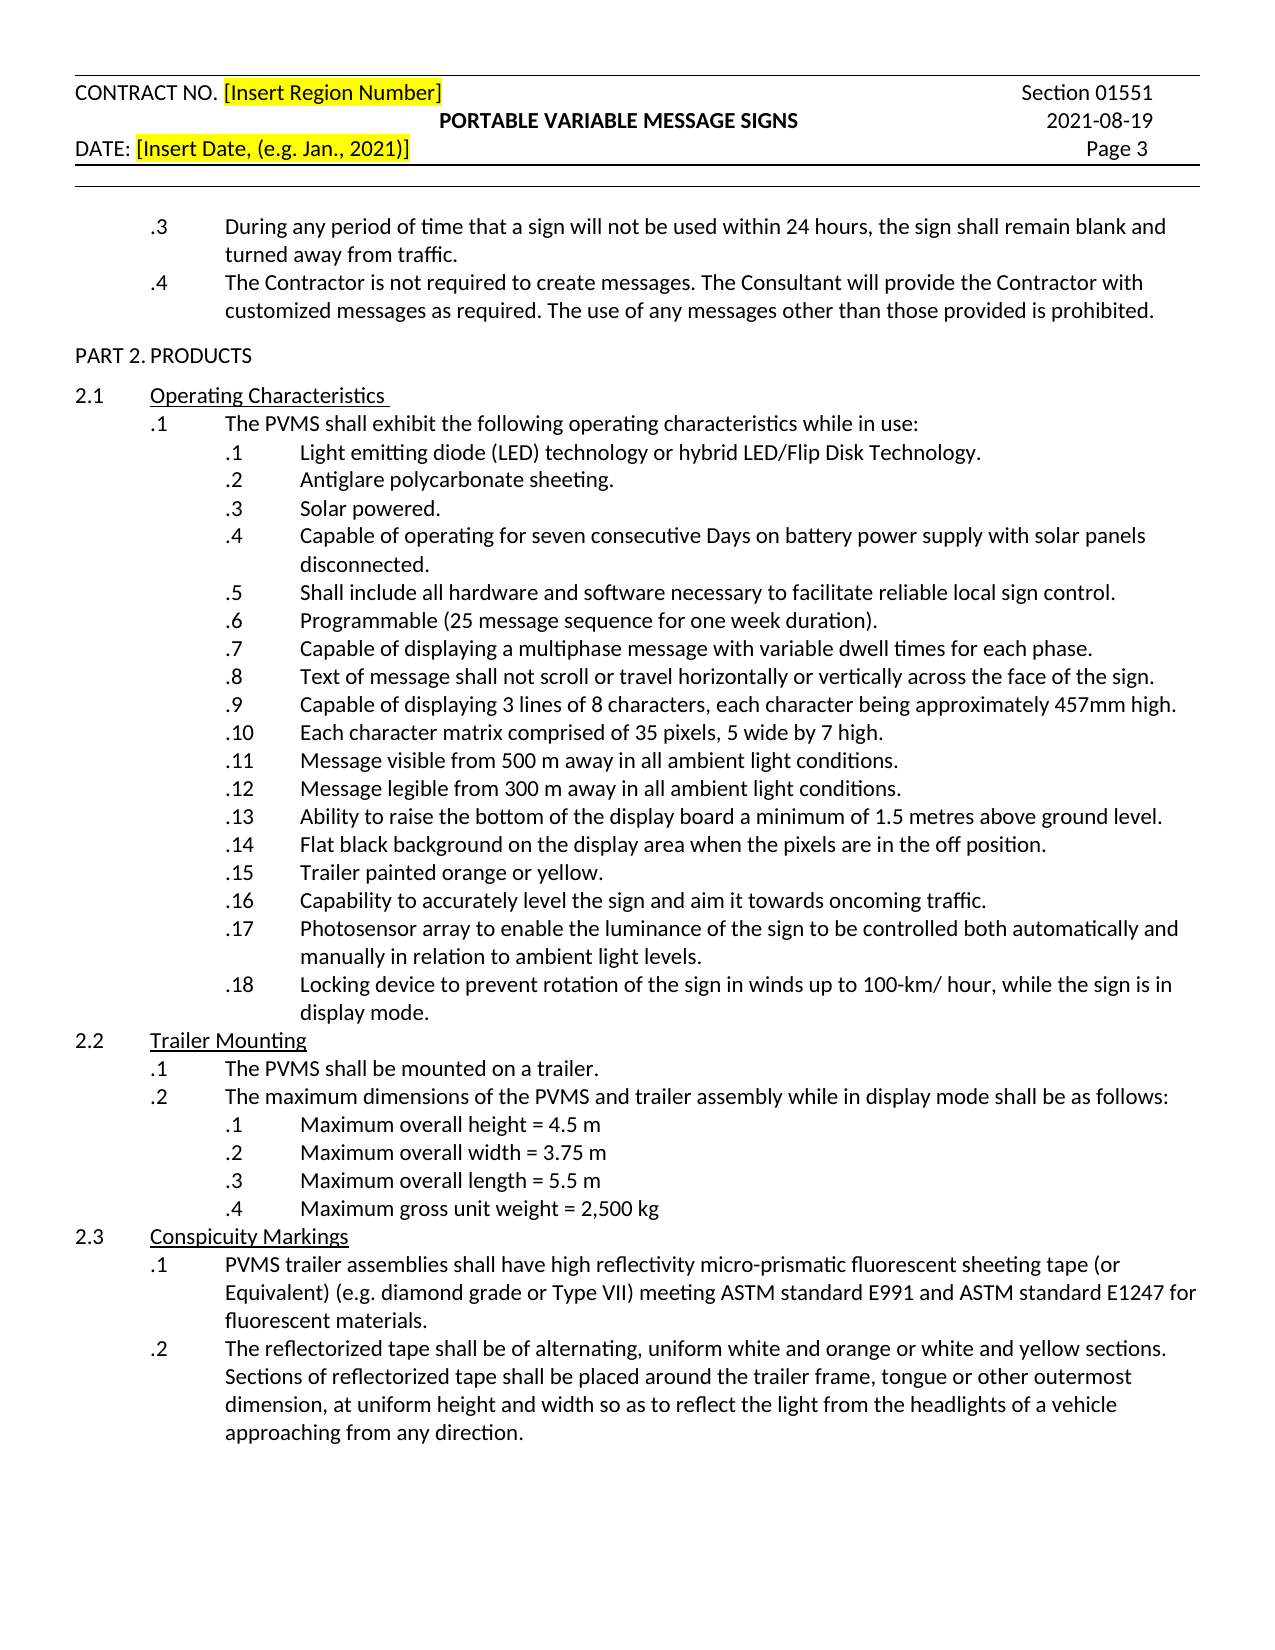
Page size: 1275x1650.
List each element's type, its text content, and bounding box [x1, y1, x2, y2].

subtitle During any period of time that a sign will not be used within 24 hours, the sign shall remain blank and turned away from traffic. [150, 212, 1200, 268]
subtitle PRODUCTS [75, 341, 1200, 369]
subtitle The Contractor is not required to create messages. The Consultant will provide the Contractor with customized messages as required. The use of any messages other than those provided is prohibited. [150, 268, 1200, 324]
subtitle Maximum overall length = 5.5 m [225, 1166, 1200, 1194]
subtitle Photosensor array to enable the luminance of the sign to be controlled both automatically and manually in relation to ambient light levels. [225, 914, 1200, 970]
subtitle Capable of displaying a multiphase message with variable dwell times for each phase. [225, 634, 1200, 662]
subtitle Operating Characteristics [75, 382, 1200, 409]
subtitle Maximum overall height = 4.5 m [225, 1110, 1200, 1138]
subtitle Capable of displaying 3 lines of 8 characters, each character being approximately 457mm high. [225, 690, 1200, 718]
subtitle Message visible from 500 m away in all ambient light conditions. [225, 746, 1200, 774]
subtitle Text of message shall not scroll or travel horizontally or vertically across the face of the sign. [225, 662, 1200, 690]
subtitle Maximum gross unit weight = 2,500 kg [225, 1194, 1200, 1222]
subtitle Shall include all hardware and software necessary to facilitate reliable local sign control. [225, 578, 1200, 606]
subtitle Antiglare polycarbonate sheeting. [225, 466, 1200, 494]
subtitle Programmable (25 message sequence for one week duration). [225, 606, 1200, 634]
subtitle The PVMS shall be mounted on a trailer. [150, 1054, 1200, 1082]
subtitle The PVMS shall exhibit the following operating characteristics while in use: [150, 409, 1200, 438]
subtitle Trailer Mounting [75, 1026, 1200, 1054]
subtitle Each character matrix comprised of 35 pixels, 5 wide by 7 high. [225, 718, 1200, 746]
subtitle Trailer painted orange or yellow. [225, 858, 1200, 886]
subtitle The reflectorized tape shall be of alternating, uniform white and orange or white and yellow sections. Sections of reflectorized tape shall be placed around the trailer frame, tongue or other outermost dimension, at uniform height and width so as to reflect the light from the headlights of a vehicle approaching from any direction. [150, 1334, 1200, 1446]
subtitle Locking device to prevent rotation of the sign in winds up to 100-km/ hour, while the sign is in display mode. [225, 970, 1200, 1026]
subtitle PVMS trailer assemblies shall have high reflectivity micro-prismatic fluorescent sheeting tape (or Equivalent) (e.g. diamond grade or Type VII) meeting ASTM standard E991 and ASTM standard E1247 for fluorescent materials. [150, 1250, 1200, 1334]
subtitle Maximum overall width = 3.75 m [225, 1138, 1200, 1166]
subtitle Capability to accurately level the sign and aim it towards oncoming traffic. [225, 886, 1200, 914]
subtitle Message legible from 300 m away in all ambient light conditions. [225, 774, 1200, 802]
subtitle Light emitting diode (LED) technology or hybrid LED/Flip Disk Technology. [225, 438, 1200, 466]
subtitle Solar powered. [225, 494, 1200, 522]
subtitle Flat black background on the display area when the pixels are in the off position. [225, 830, 1200, 858]
subtitle The maximum dimensions of the PVMS and trailer assembly while in display mode shall be as follows: [150, 1082, 1200, 1110]
subtitle Conspicuity Markings [75, 1222, 1200, 1250]
subtitle Ability to raise the bottom of the display board a minimum of 1.5 metres above ground level. [225, 802, 1200, 830]
subtitle Capable of operating for seven consecutive Days on battery power supply with solar panels disconnected. [225, 522, 1200, 578]
